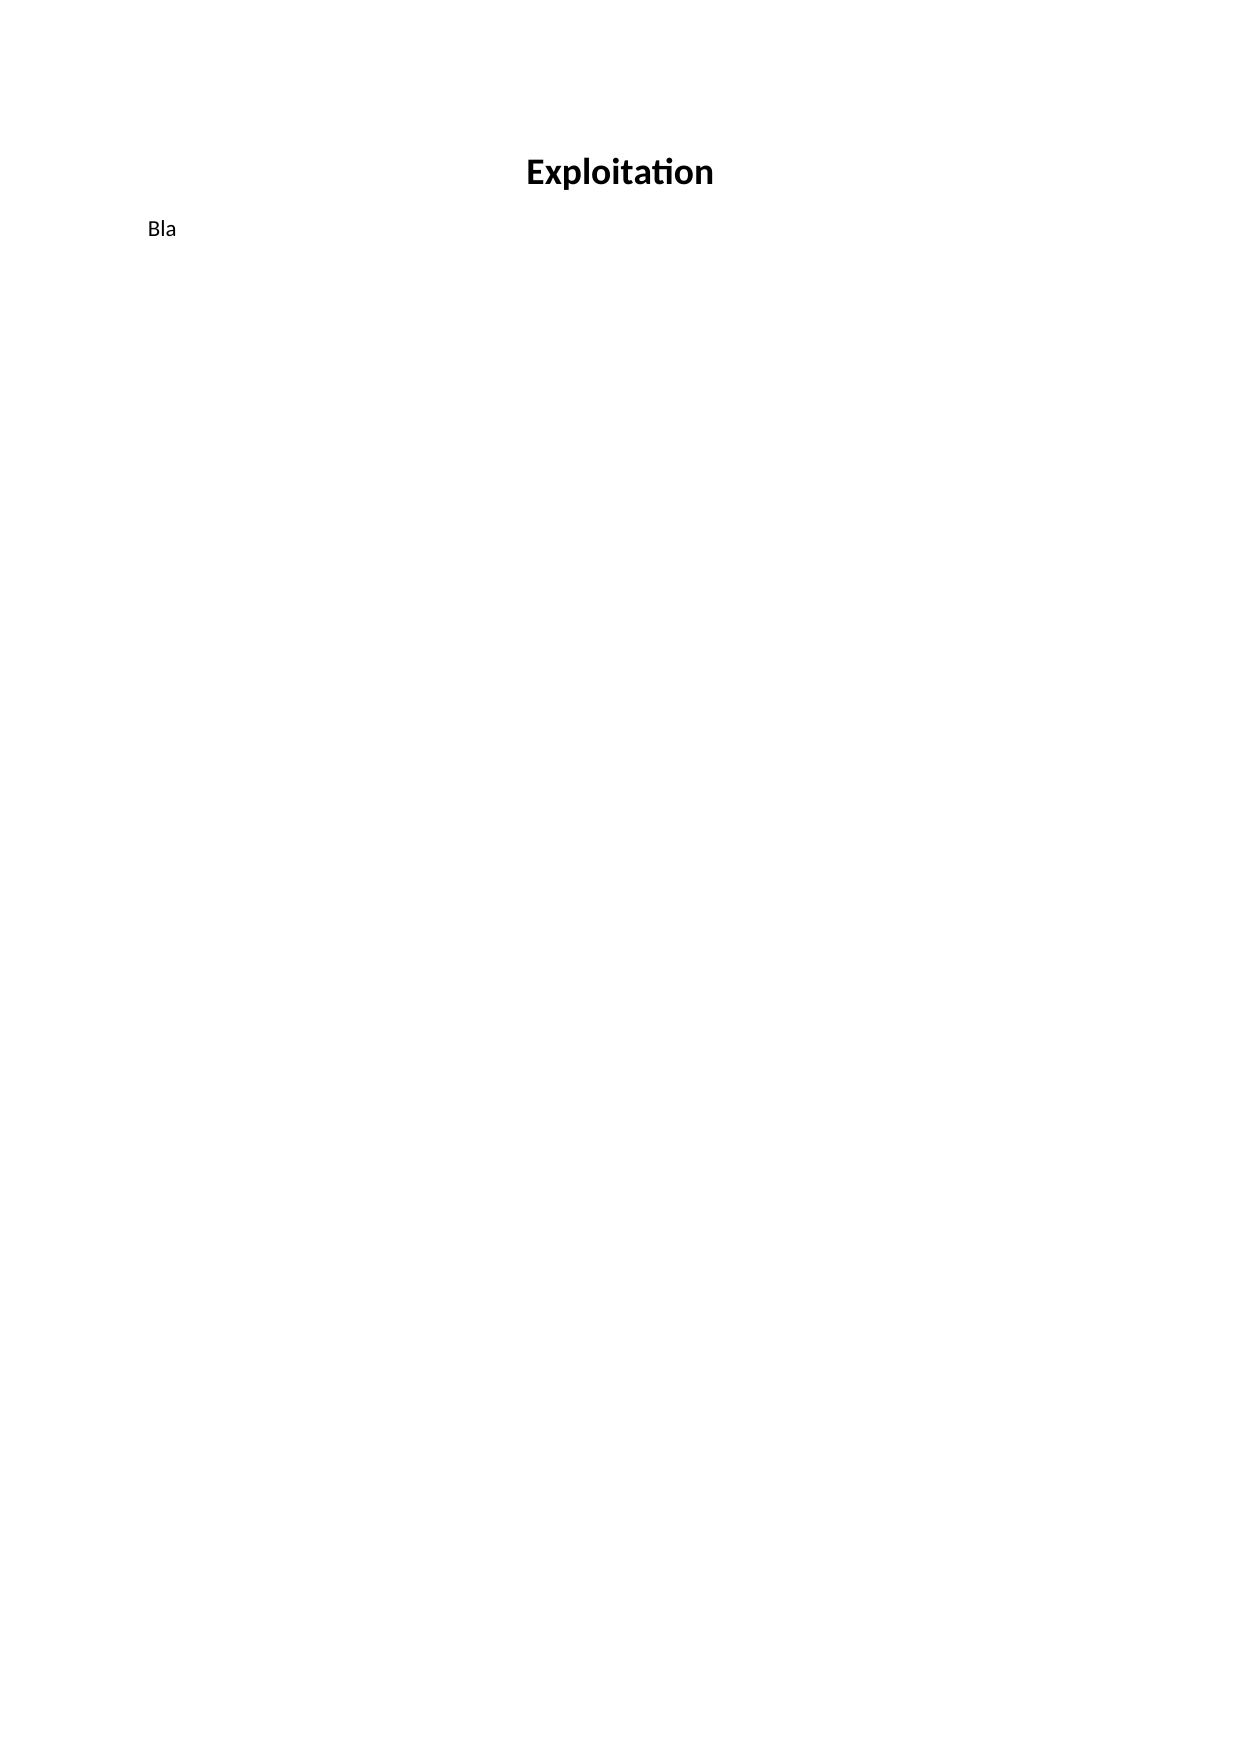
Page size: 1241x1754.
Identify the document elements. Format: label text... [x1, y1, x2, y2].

text Exploitation [148, 148, 1093, 193]
text Bla [148, 214, 1093, 242]
